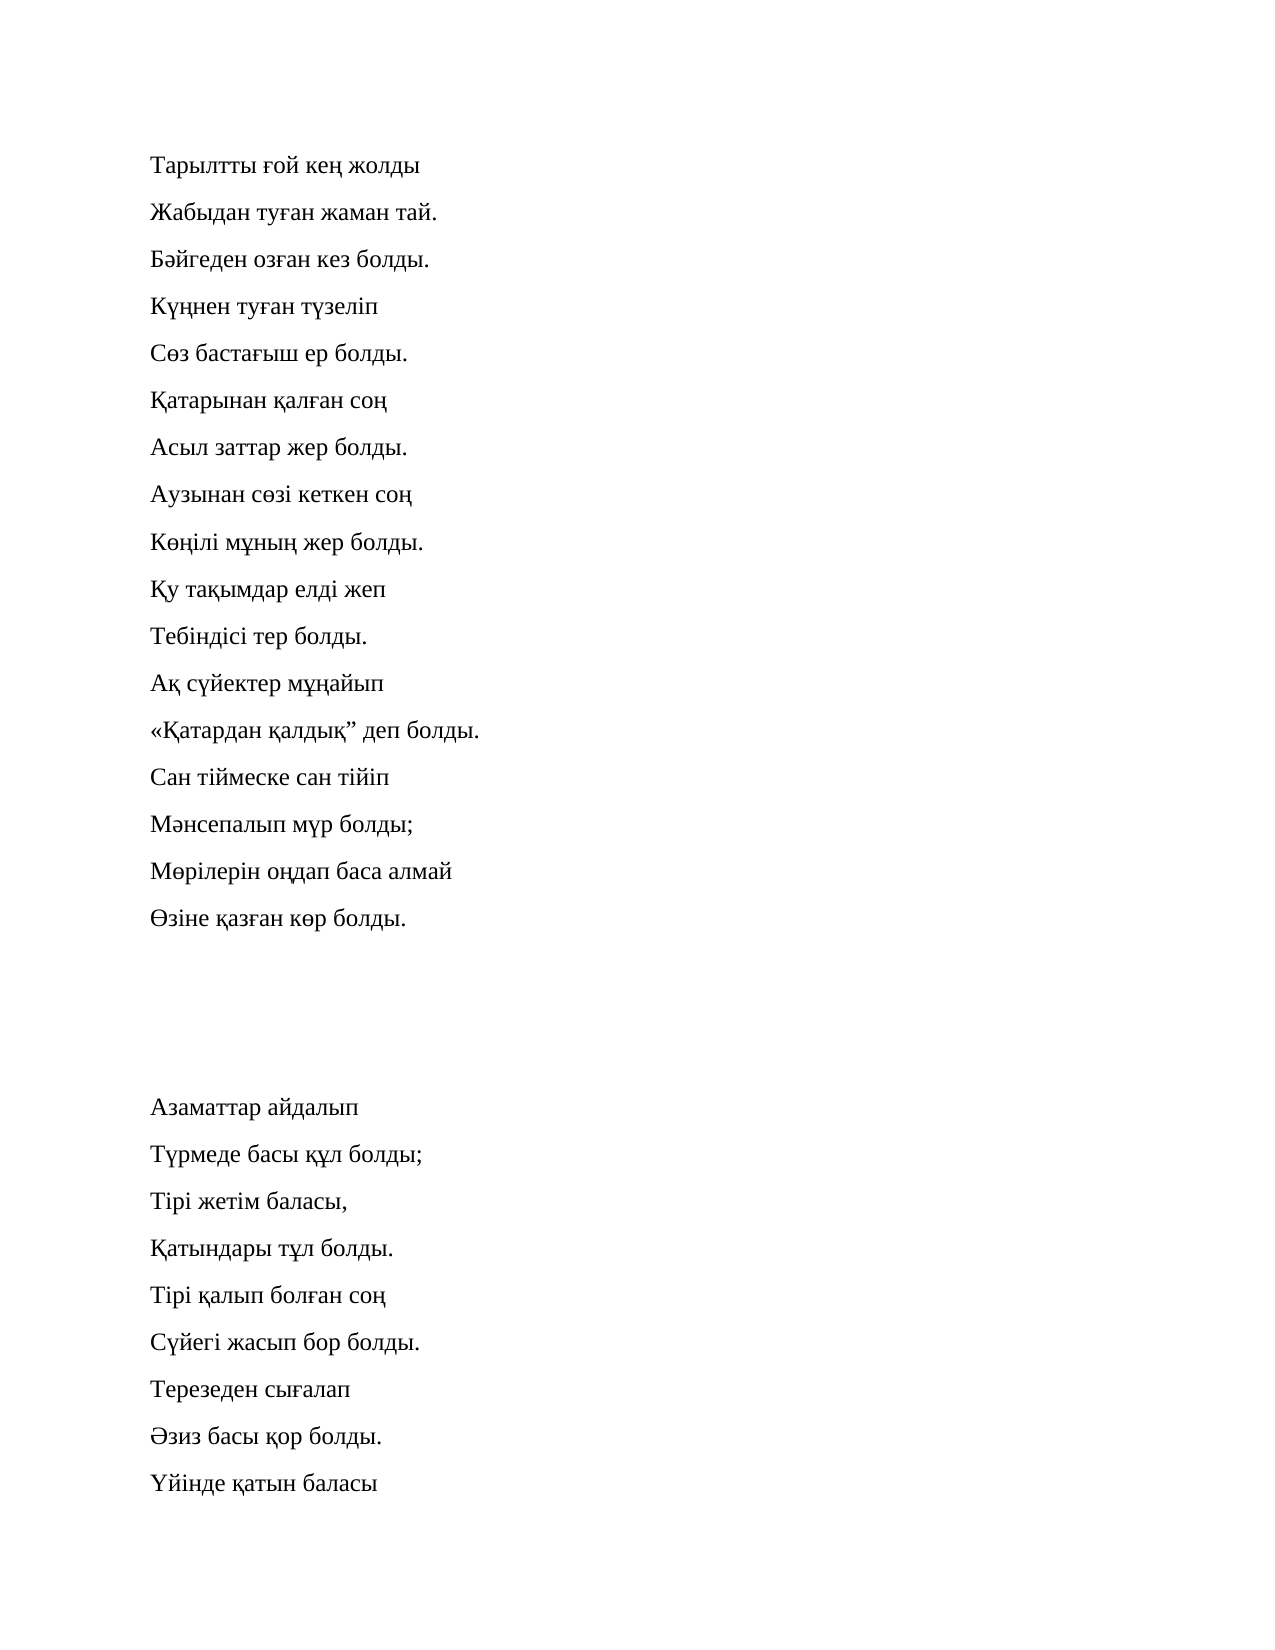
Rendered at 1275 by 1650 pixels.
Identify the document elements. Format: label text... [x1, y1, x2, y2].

text Сөз бастағыш ер болды. [150, 338, 1125, 367]
text Мәнсепалып мүр болды; [150, 809, 1125, 838]
text Қатарынан қалған соң [150, 385, 1125, 414]
text Ақ сүйектер мұңайып [150, 668, 1125, 697]
text Көңілі мұның жер болды. [150, 527, 1125, 555]
text Аузынан сөзі кеткен соң [150, 479, 1125, 508]
text Қатындары тұл болды. [150, 1233, 1125, 1262]
text «Қатардан қалдық” деп болды. [150, 715, 1125, 744]
text Бәйгеден озған кез болды. [150, 244, 1125, 273]
text Әзиз басы қор болды. [150, 1421, 1125, 1450]
text Өзіне қазған көр болды. [150, 903, 1125, 932]
text Жабыдан туған жаман тай. [150, 197, 1125, 226]
text Тірі қалып болған соң [150, 1280, 1125, 1309]
text Күңнен туған түзеліп [150, 291, 1125, 320]
text Мөрілерін оңдап баса алмай [150, 856, 1125, 885]
text Асыл заттар жер болды. [150, 432, 1125, 461]
text Тебіндісі тер болды. [150, 621, 1125, 649]
text Қу тақымдар елді жеп [150, 574, 1125, 602]
text Сүйегі жасып бор болды. [150, 1327, 1125, 1356]
text Тарылтты ғой кең жолды [150, 150, 1125, 179]
text Сан тіймеске сан тійіп [150, 762, 1125, 791]
text Түрмеде басы құл болды; [150, 1139, 1125, 1167]
text Тірі жетім баласы, [150, 1186, 1125, 1214]
text Үйінде қатын баласы [150, 1468, 1125, 1497]
text Терезеден сығалап [150, 1374, 1125, 1403]
text Азаматтар айдалып [150, 1092, 1125, 1120]
